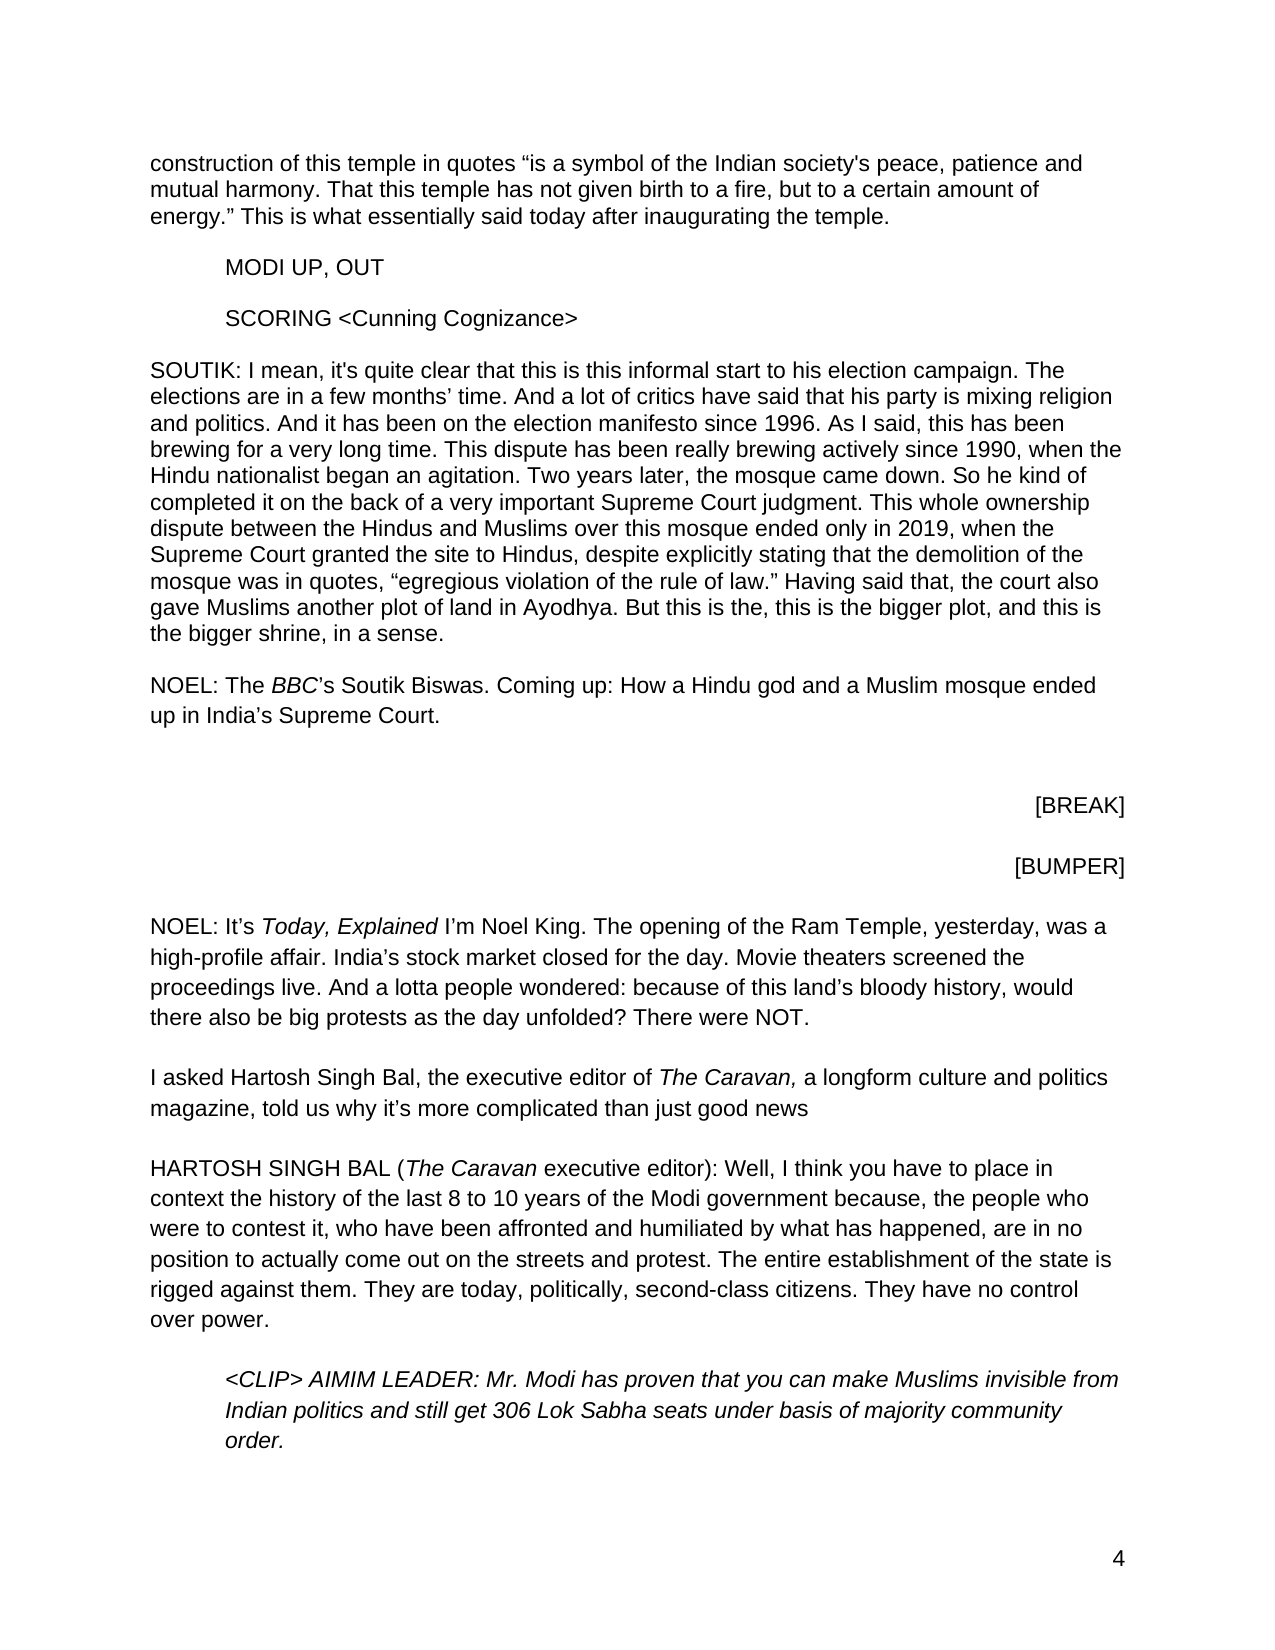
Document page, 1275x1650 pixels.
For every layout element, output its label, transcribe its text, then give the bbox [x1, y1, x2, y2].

text I asked Hartosh Singh Bal, the executive editor of The Caravan, a longform culture and politics magazine, told us why it’s more complicated than just good news [150, 1064, 1125, 1121]
text SOUTIK: I mean, it's quite clear that this is this informal start to his election campaign. The elections are in a few months’ time. And a lot of critics have said that his party is mixing religion and politics. And it has been on the election manifesto since 1996. As I said, this has been brewing for a very long time. This dispute has been really brewing actively since 1990, when the Hindu nationalist began an agitation. Two years later, the mosque came down. So he kind of completed it on the back of a very important Supreme Court judgment. This whole ownership dispute between the Hindus and Muslims over this mosque ended only in 2019, when the Supreme Court granted the site to Hindus, despite explicitly stating that the demolition of the mosque was in quotes, “egregious violation of the rule of law.” Having said that, the court also gave Muslims another plot of land in Ayodhya. But this is the, this is the bigger plot, and this is the bigger shrine, in a sense. [150, 357, 1125, 647]
text [BUMPER] [150, 853, 1125, 879]
text [BREAK] [150, 792, 1125, 819]
text SCORING <Cunning Cognizance> [150, 305, 1125, 332]
text HARTOSH SINGH BAL (The Caravan executive editor): Well, I think you have to place in context the history of the last 8 to 10 years of the Modi government because, the people who were to contest it, who have been affronted and humiliated by what has happened, are in no position to actually come out on the streets and protest. The entire establishment of the state is rigged against them. They are today, politically, second-class citizens. They have no control over power. [150, 1155, 1125, 1332]
text <CLIP> AIMIM LEADER: Mr. Modi has proven that you can make Muslims invisible from Indian politics and still get 306 Lok Sabha seats under basis of majority community order. [225, 1366, 1125, 1453]
text MODI UP, OUT [150, 254, 1125, 280]
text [150, 150, 1125, 229]
text NOEL: The BBC’s Soutik Biswas. Coming up: How a Hindu god and a Muslim mosque ended up in India’s Supreme Court. [150, 672, 1125, 728]
text NOEL: It’s Today, Explained I’m Noel King. The opening of the Ram Temple, yesterday, was a high-profile affair. India’s stock market closed for the day. Movie theaters screened the proceedings live. And a lotta people wondered: because of this land’s bloody history, would there also be big protests as the day unfolded? There were NOT. [150, 913, 1125, 1030]
